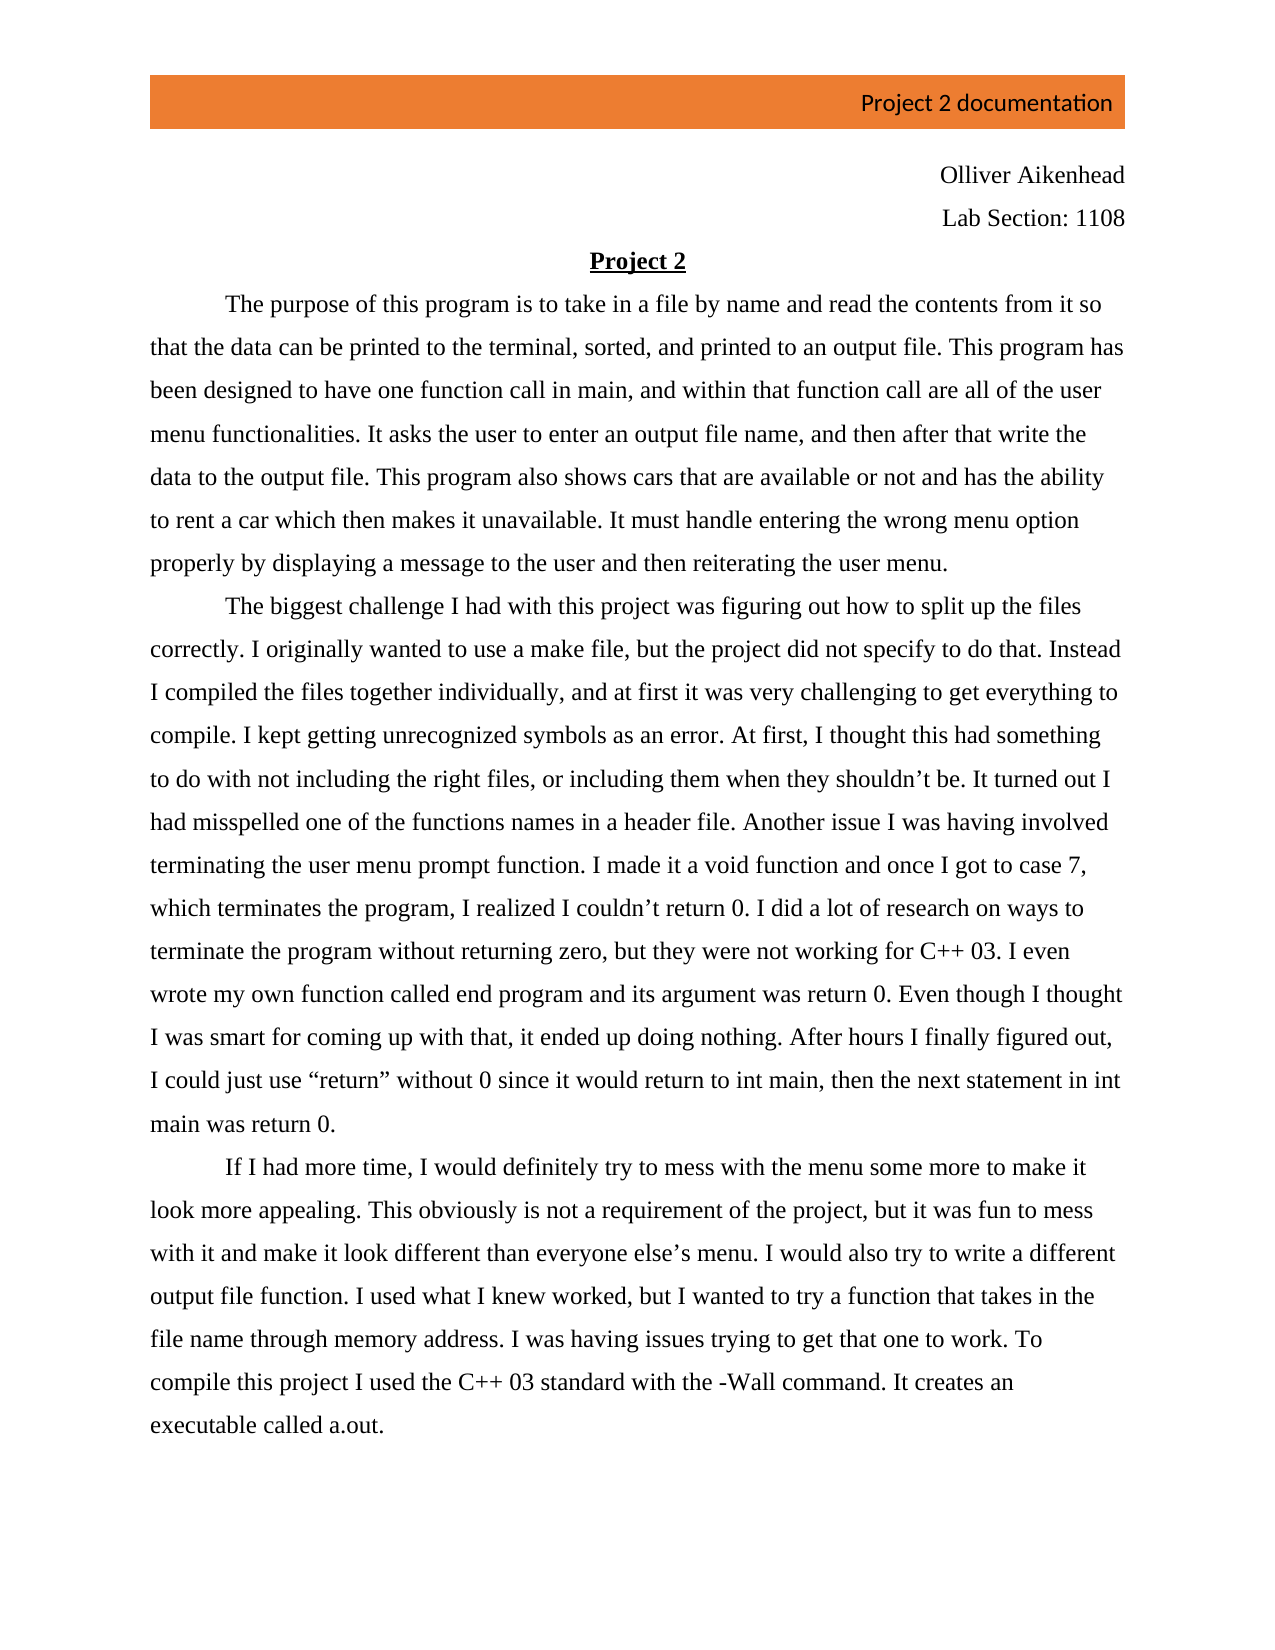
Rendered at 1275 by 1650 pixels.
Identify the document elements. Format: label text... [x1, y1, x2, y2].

text Olliver Aikenhead [150, 160, 1125, 189]
text Lab Section: 1108 [150, 203, 1125, 232]
text The biggest challenge I had with this project was figuring out how to split up the files correctly. I originally wanted to use a make file, but the project did not specify to do that. Instead I compiled the files together individually, and at first it was very challenging to get everything to compile. I kept getting unrecognized symbols as an error. At first, I thought this had something to do with not including the right files, or including them when they shouldn’t be. It turned out I had misspelled one of the functions names in a header file. Another issue I was having involved terminating the user menu prompt function. I made it a void function and once I got to case 7, which terminates the program, I realized I couldn’t return 0. I did a lot of research on ways to terminate the program without returning zero, but they were not working for C++ 03. I even wrote my own function called end program and its argument was return 0. Even though I thought I was smart for coming up with that, it ended up doing nothing. After hours I finally figured out, I could just use “return” without 0 since it would return to int main, then the next statement in int main was return 0. [150, 591, 1125, 1137]
text If I had more time, I would definitely try to mess with the menu some more to make it look more appealing. This obviously is not a requirement of the project, but it was fun to mess with it and make it look different than everyone else’s menu. I would also try to write a different output file function. I used what I knew worked, but I wanted to try a function that takes in the file name through memory address. I was having issues trying to get that one to work. To compile this project I used the C++ 03 standard with the -Wall command. It creates an executable called a.out. [150, 1152, 1125, 1439]
text The purpose of this program is to take in a file by name and read the contents from it so that the data can be printed to the terminal, sorted, and printed to an output file. This program has been designed to have one function call in main, and within that function call are all of the user menu functionalities. It asks the user to enter an output file name, and then after that write the data to the output file. This program also shows cars that are available or not and has the ability to rent a car which then makes it unavailable. It must handle entering the wrong menu option properly by displaying a message to the user and then reiterating the user menu. [150, 289, 1125, 577]
text Project 2 [150, 246, 1125, 275]
